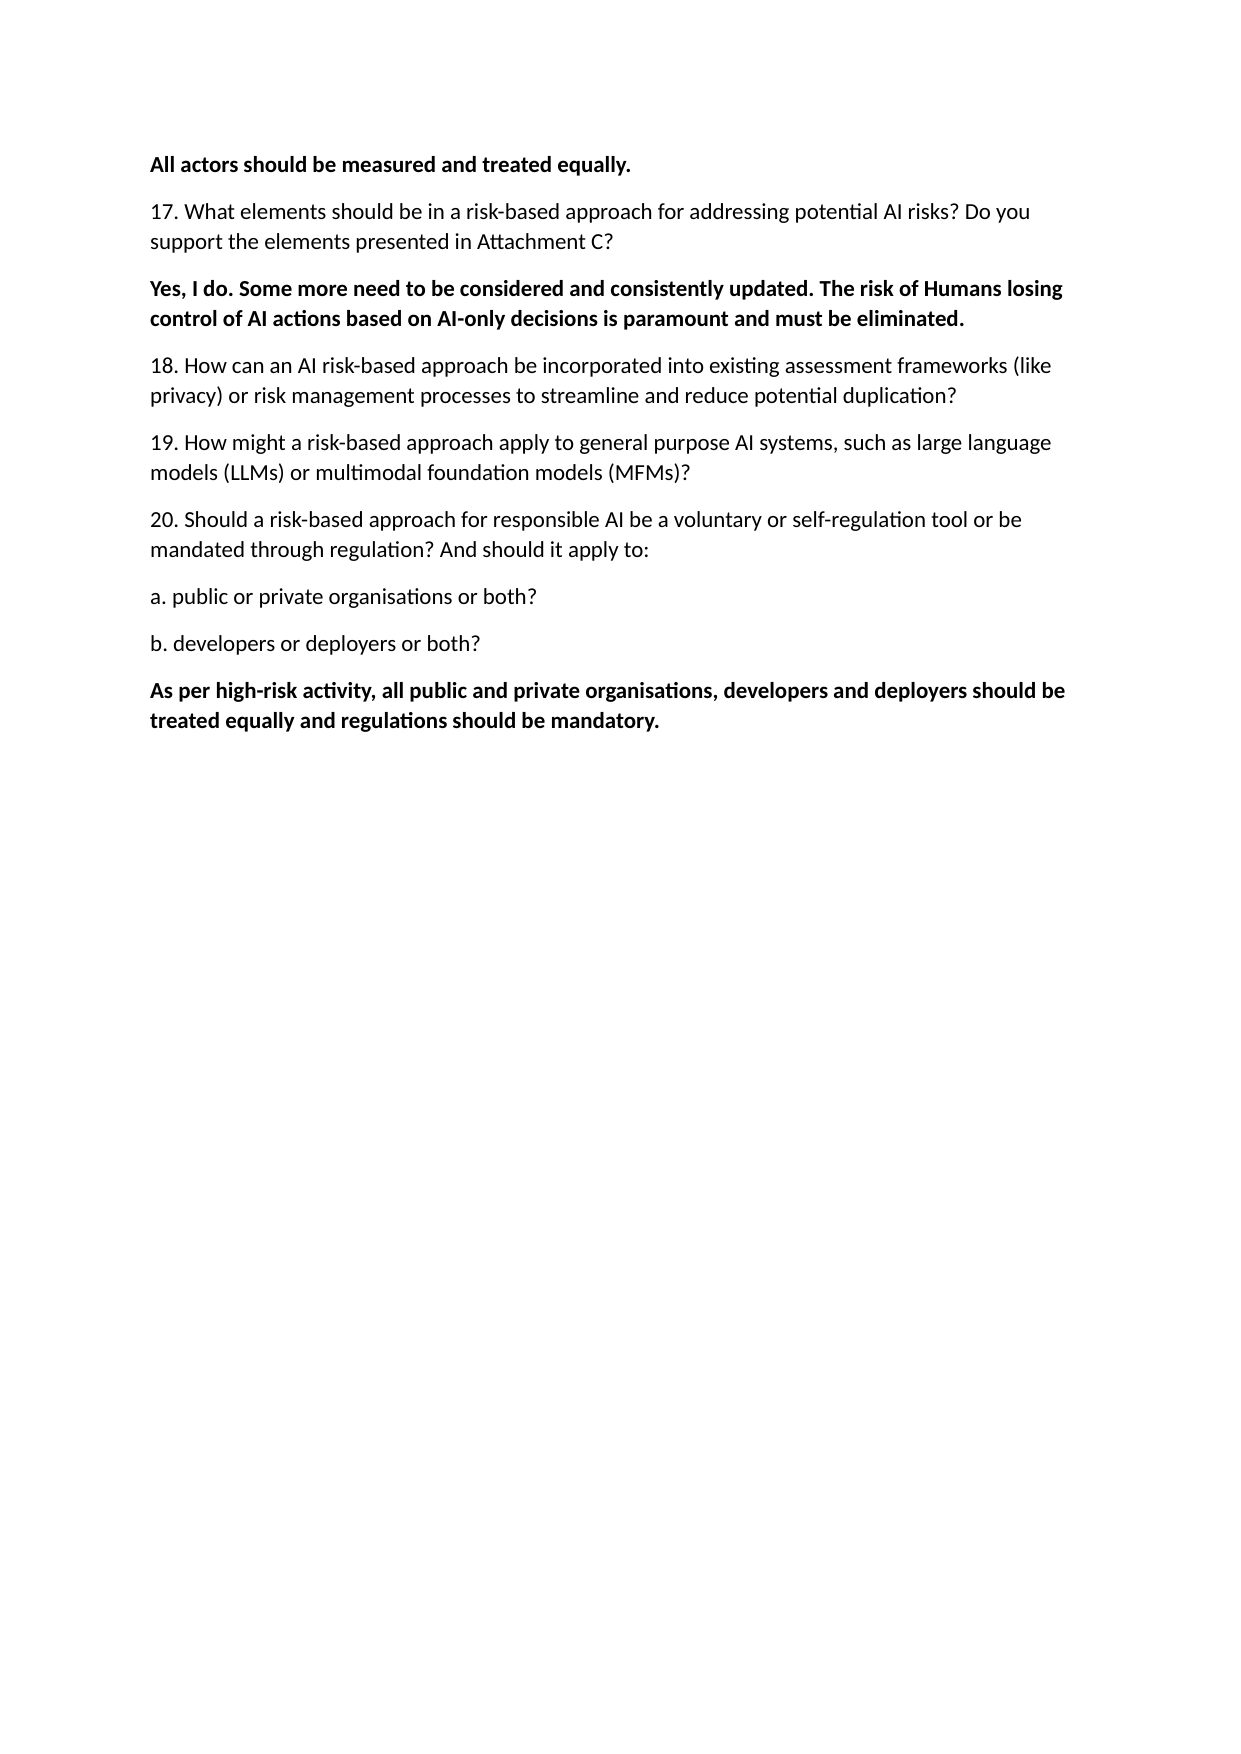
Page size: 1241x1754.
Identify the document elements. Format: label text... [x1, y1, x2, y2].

text 20. Should a risk-based approach for responsible AI be a voluntary or self-regulation tool or be mandated through regulation? And should it apply to: [150, 505, 1090, 563]
text Yes, I do. Some more need to be considered and consistently updated. The risk of Humans losing control of AI actions based on AI-only decisions is paramount and must be eliminated. [150, 274, 1090, 332]
text As per high-risk activity, all public and private organisations, developers and deployers should be treated equally and regulations should be mandatory. [150, 676, 1090, 734]
text 19. How might a risk-based approach apply to general purpose AI systems, such as large language models (LLMs) or multimodal foundation models (MFMs)? [150, 428, 1090, 486]
text a. public or private organisations or both? [150, 582, 1090, 610]
text 18. How can an AI risk-based approach be incorporated into existing assessment frameworks (like privacy) or risk management processes to streamline and reduce potential duplication? [150, 351, 1090, 409]
text 17. What elements should be in a risk-based approach for addressing potential AI risks? Do you support the elements presented in Attachment C? [150, 197, 1090, 255]
text All actors should be measured and treated equally. [150, 150, 1090, 178]
text b. developers or deployers or both? [150, 629, 1090, 657]
